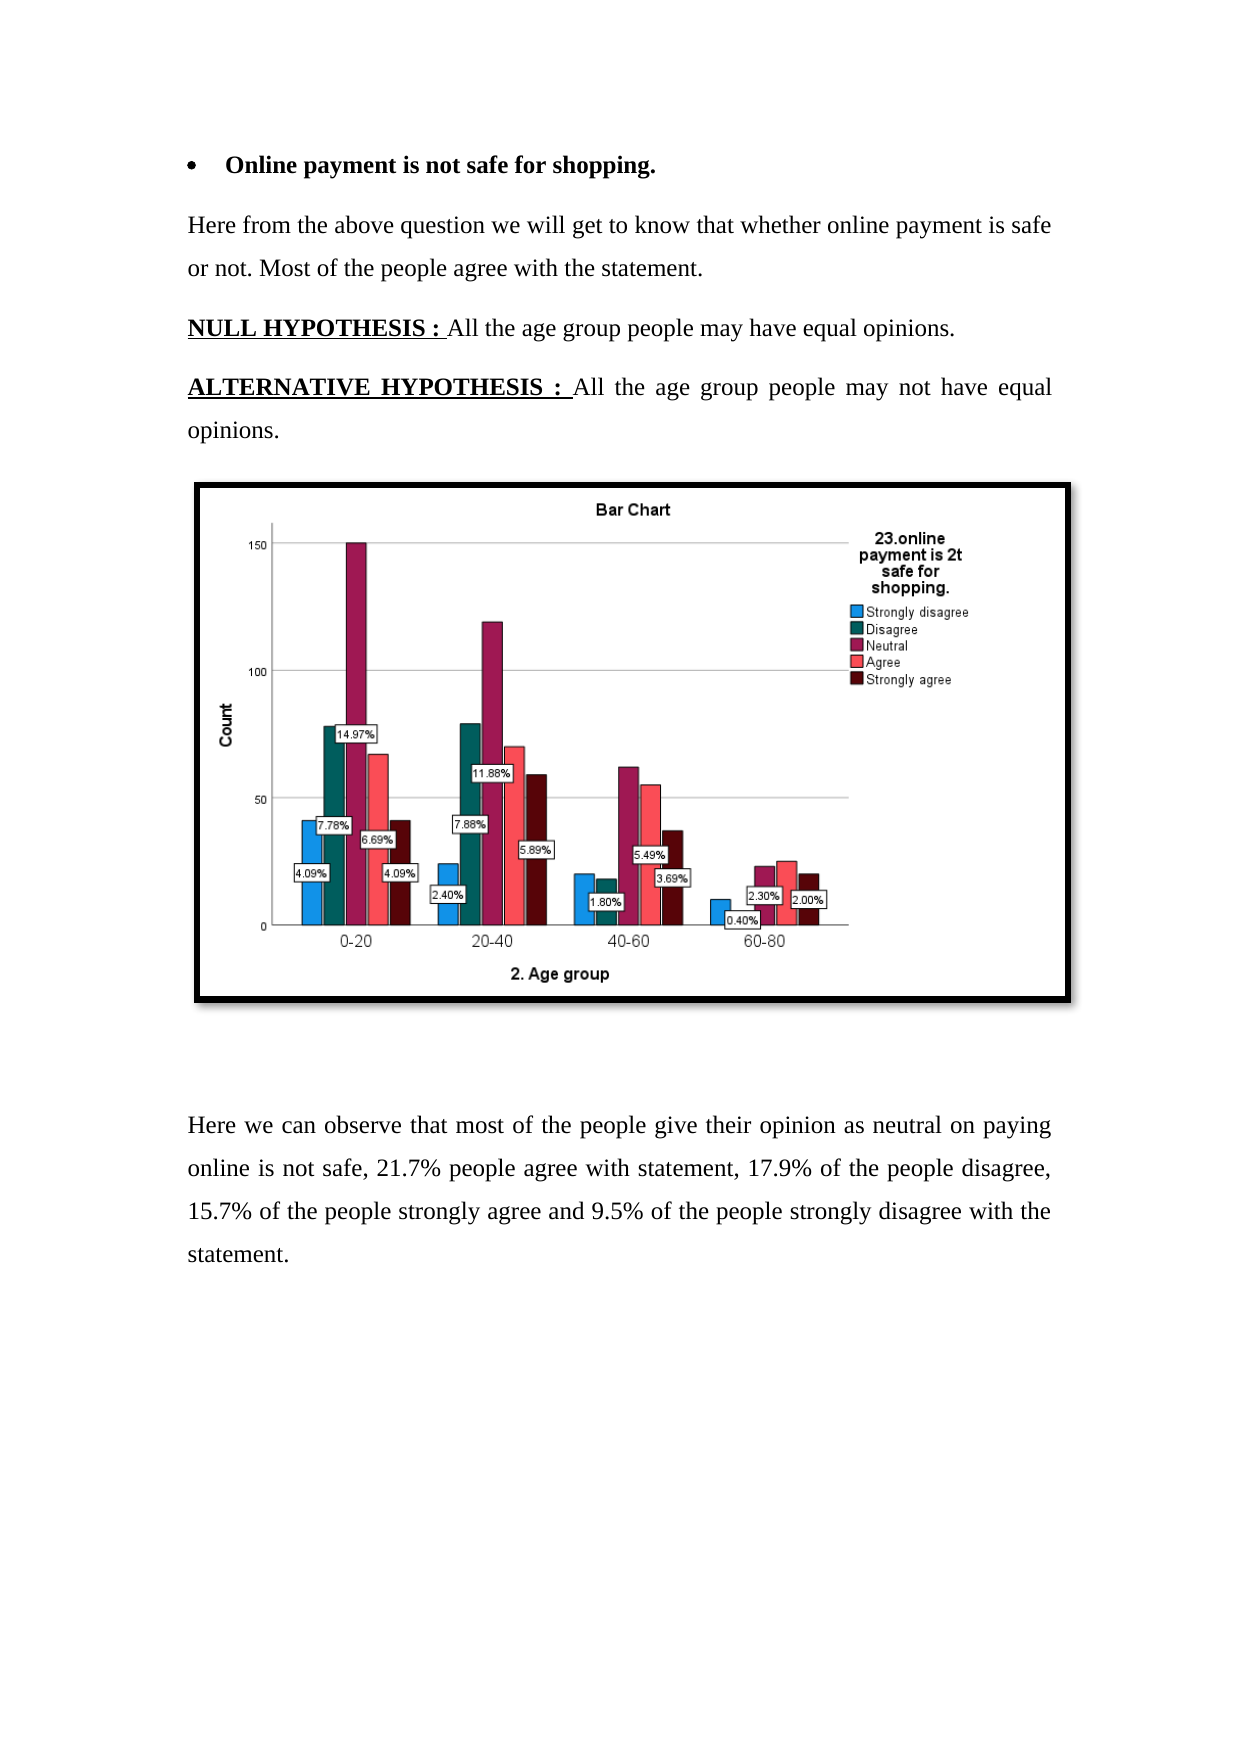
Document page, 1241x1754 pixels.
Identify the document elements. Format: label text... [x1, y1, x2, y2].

list Online payment is not safe for shopping. [187, 150, 1053, 179]
text Here from the above question we will get to know that whether online payment is safe or not. Most of the people agree with the statement. [187, 210, 1053, 282]
picture [200, 488, 1065, 996]
text Here we can observe that most of the people give their opinion as neutral on paying online is not safe, 21.7% people agree with statement, 17.9% of the people disagree, 15.7% of the people strongly agree and 9.5% of the people strongly disagree with the statement. [187, 1110, 1053, 1268]
text ALTERNATIVE HYPOTHESIS : All the age group people may not have equal opinions. [187, 372, 1053, 444]
text NULL HYPOTHESIS : All the age group people may have equal opinions. [187, 313, 1053, 341]
